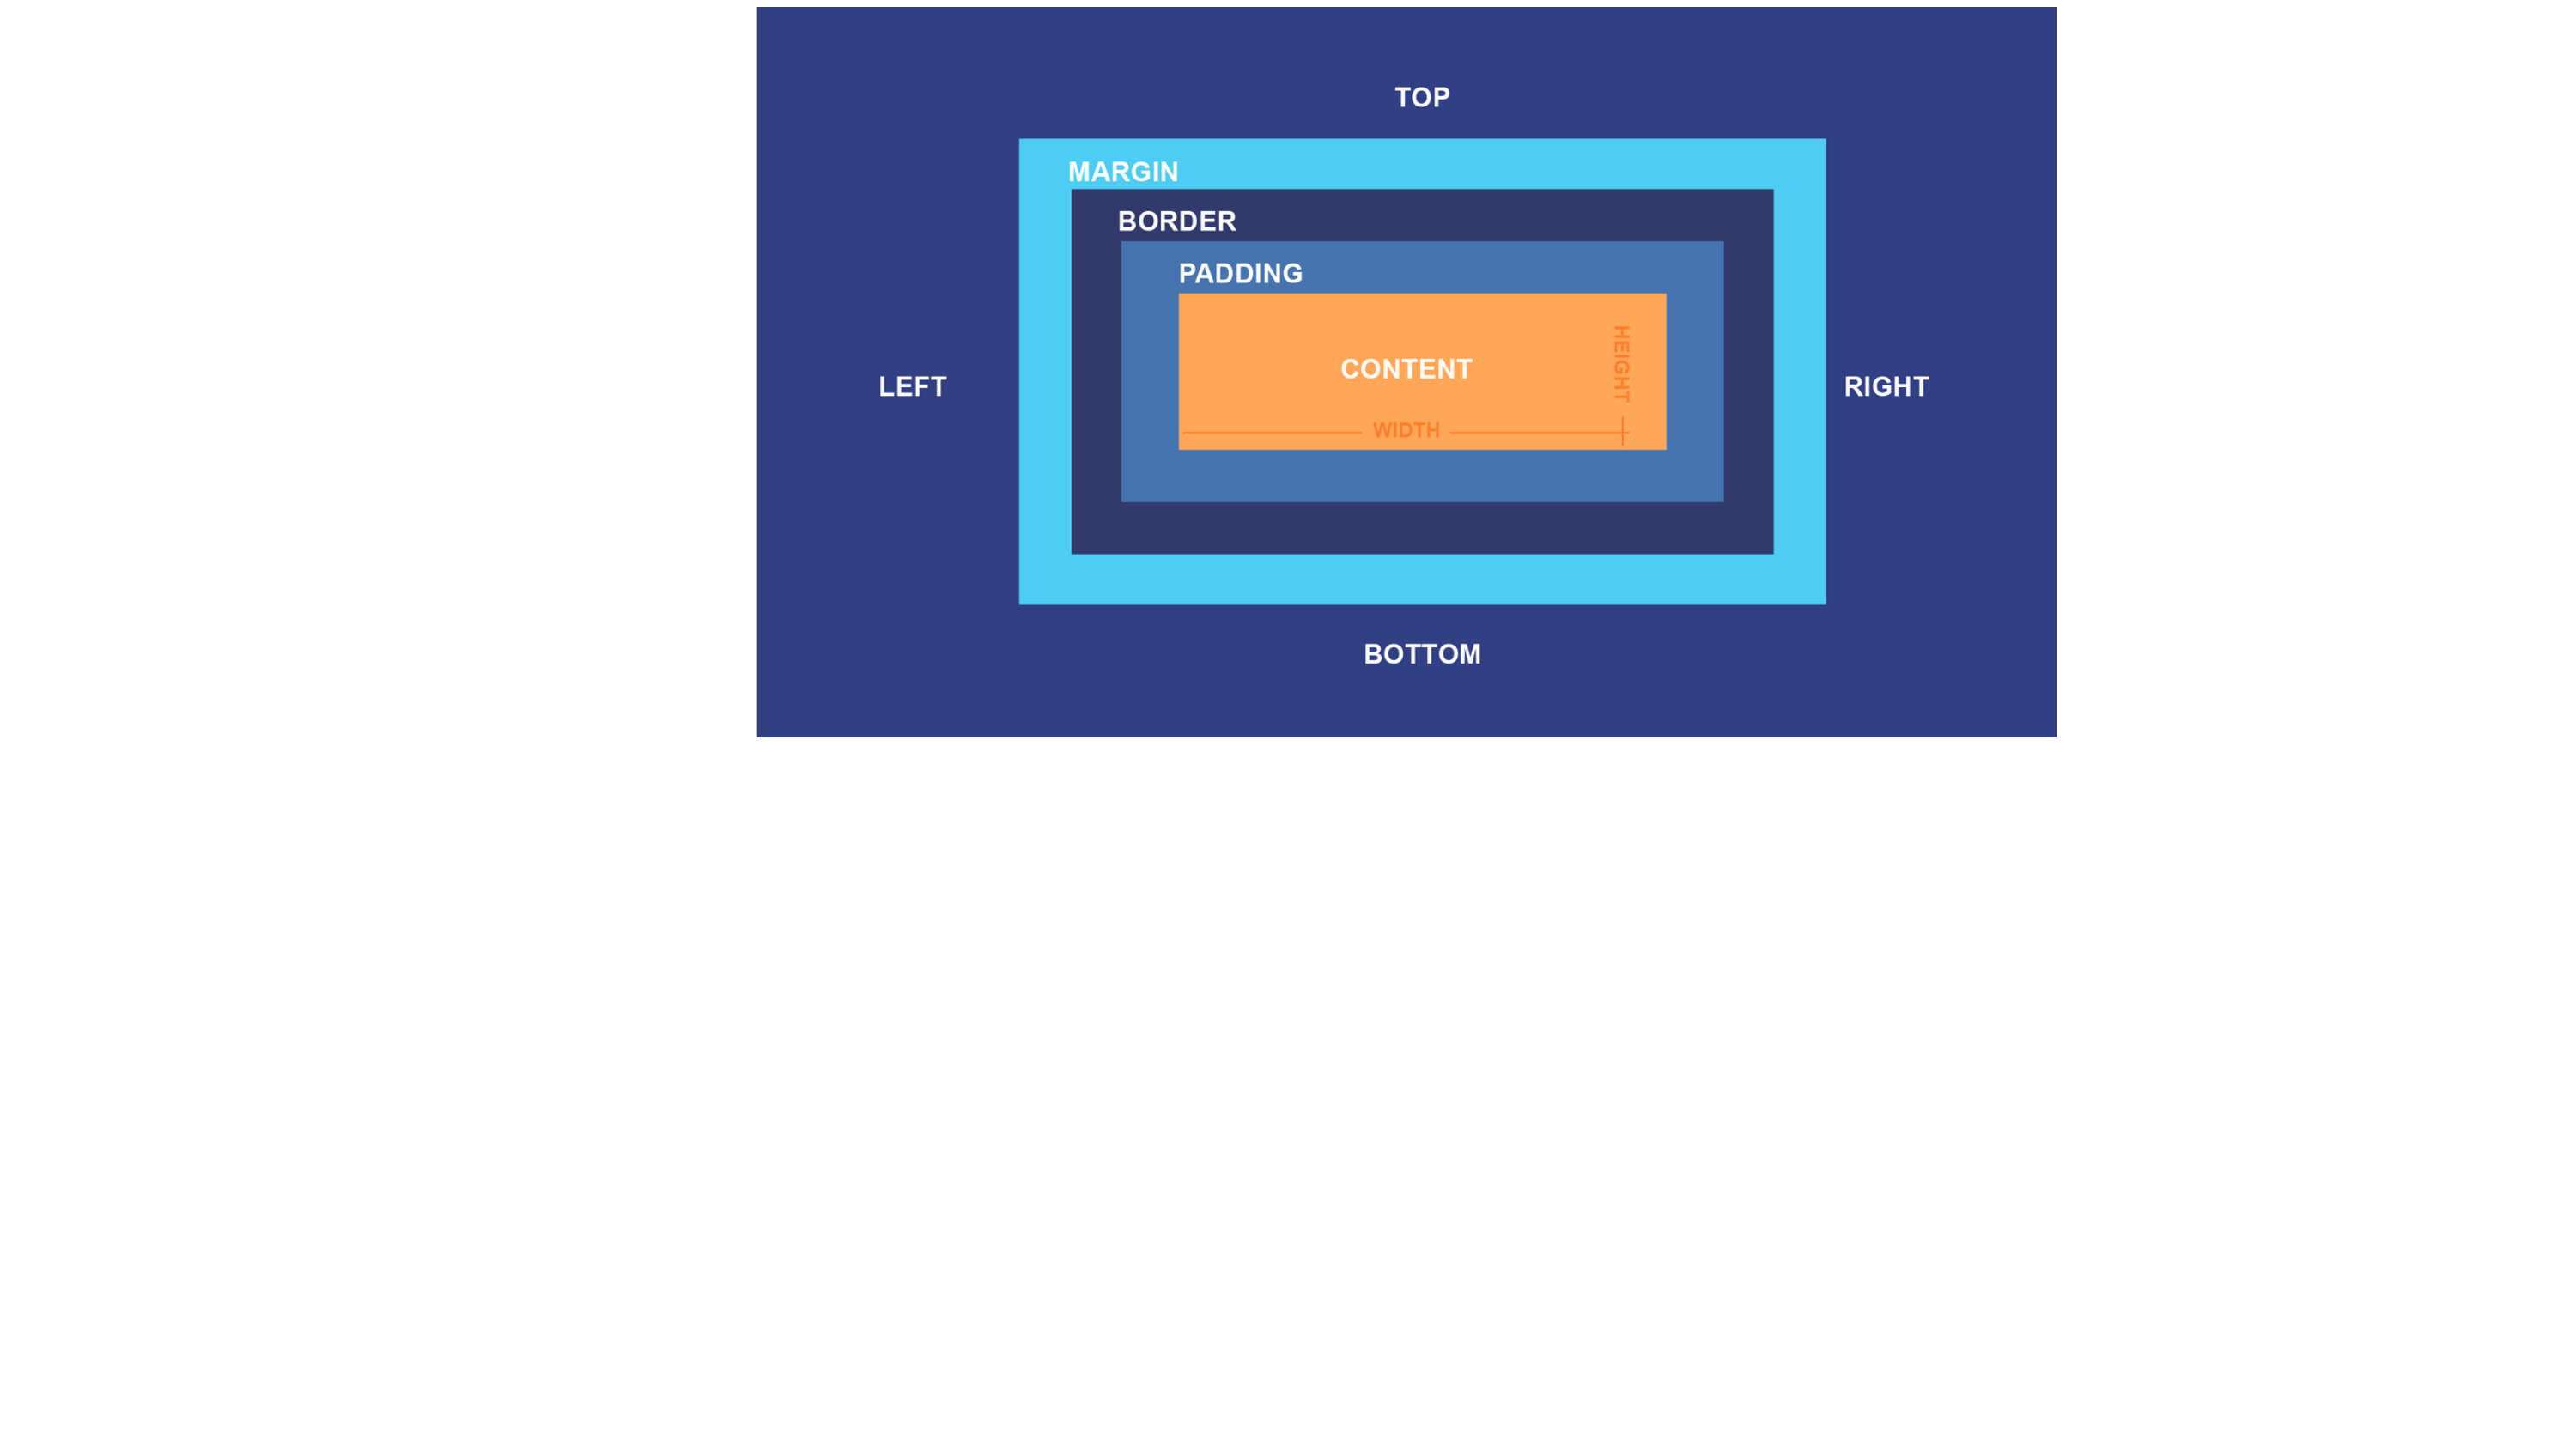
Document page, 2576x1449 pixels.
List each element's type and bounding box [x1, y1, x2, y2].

picture [756, 7, 2057, 737]
